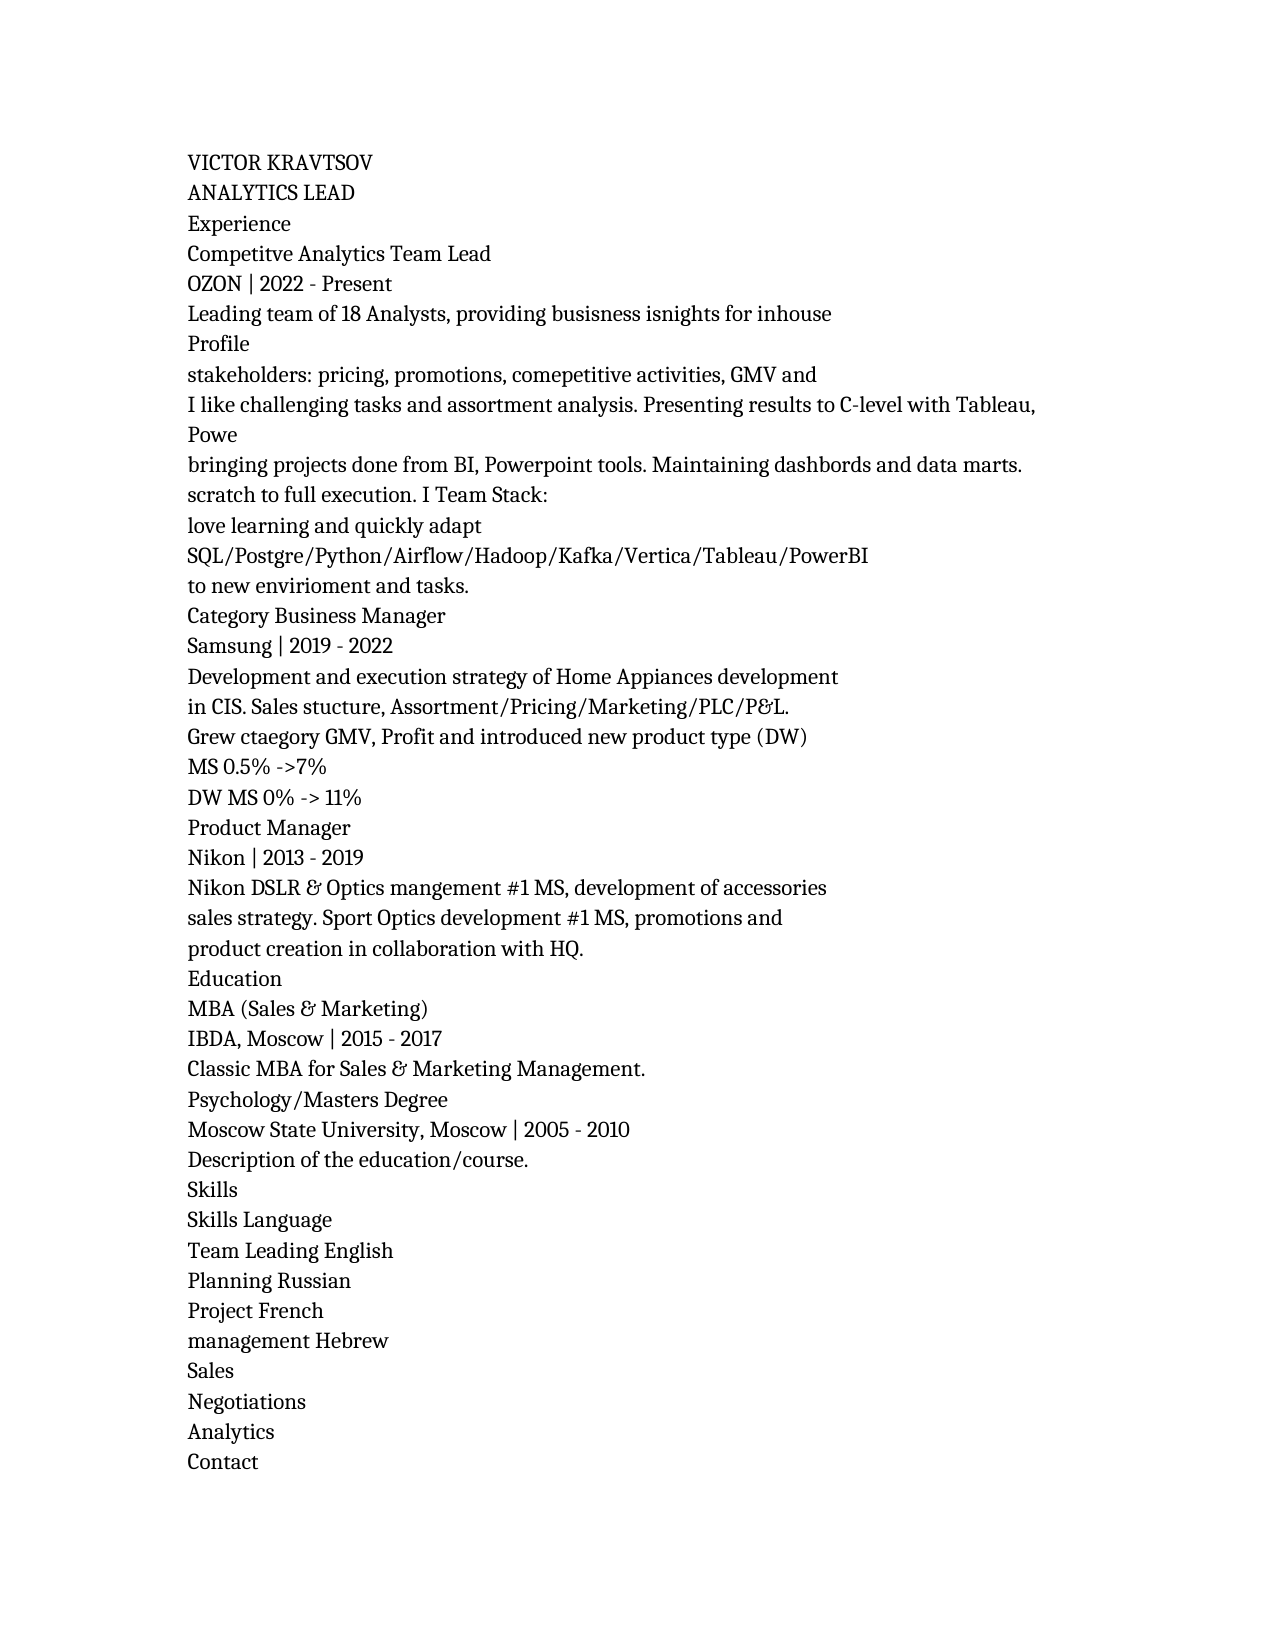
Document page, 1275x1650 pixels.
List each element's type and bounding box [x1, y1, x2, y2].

text [187, 150, 1087, 1475]
